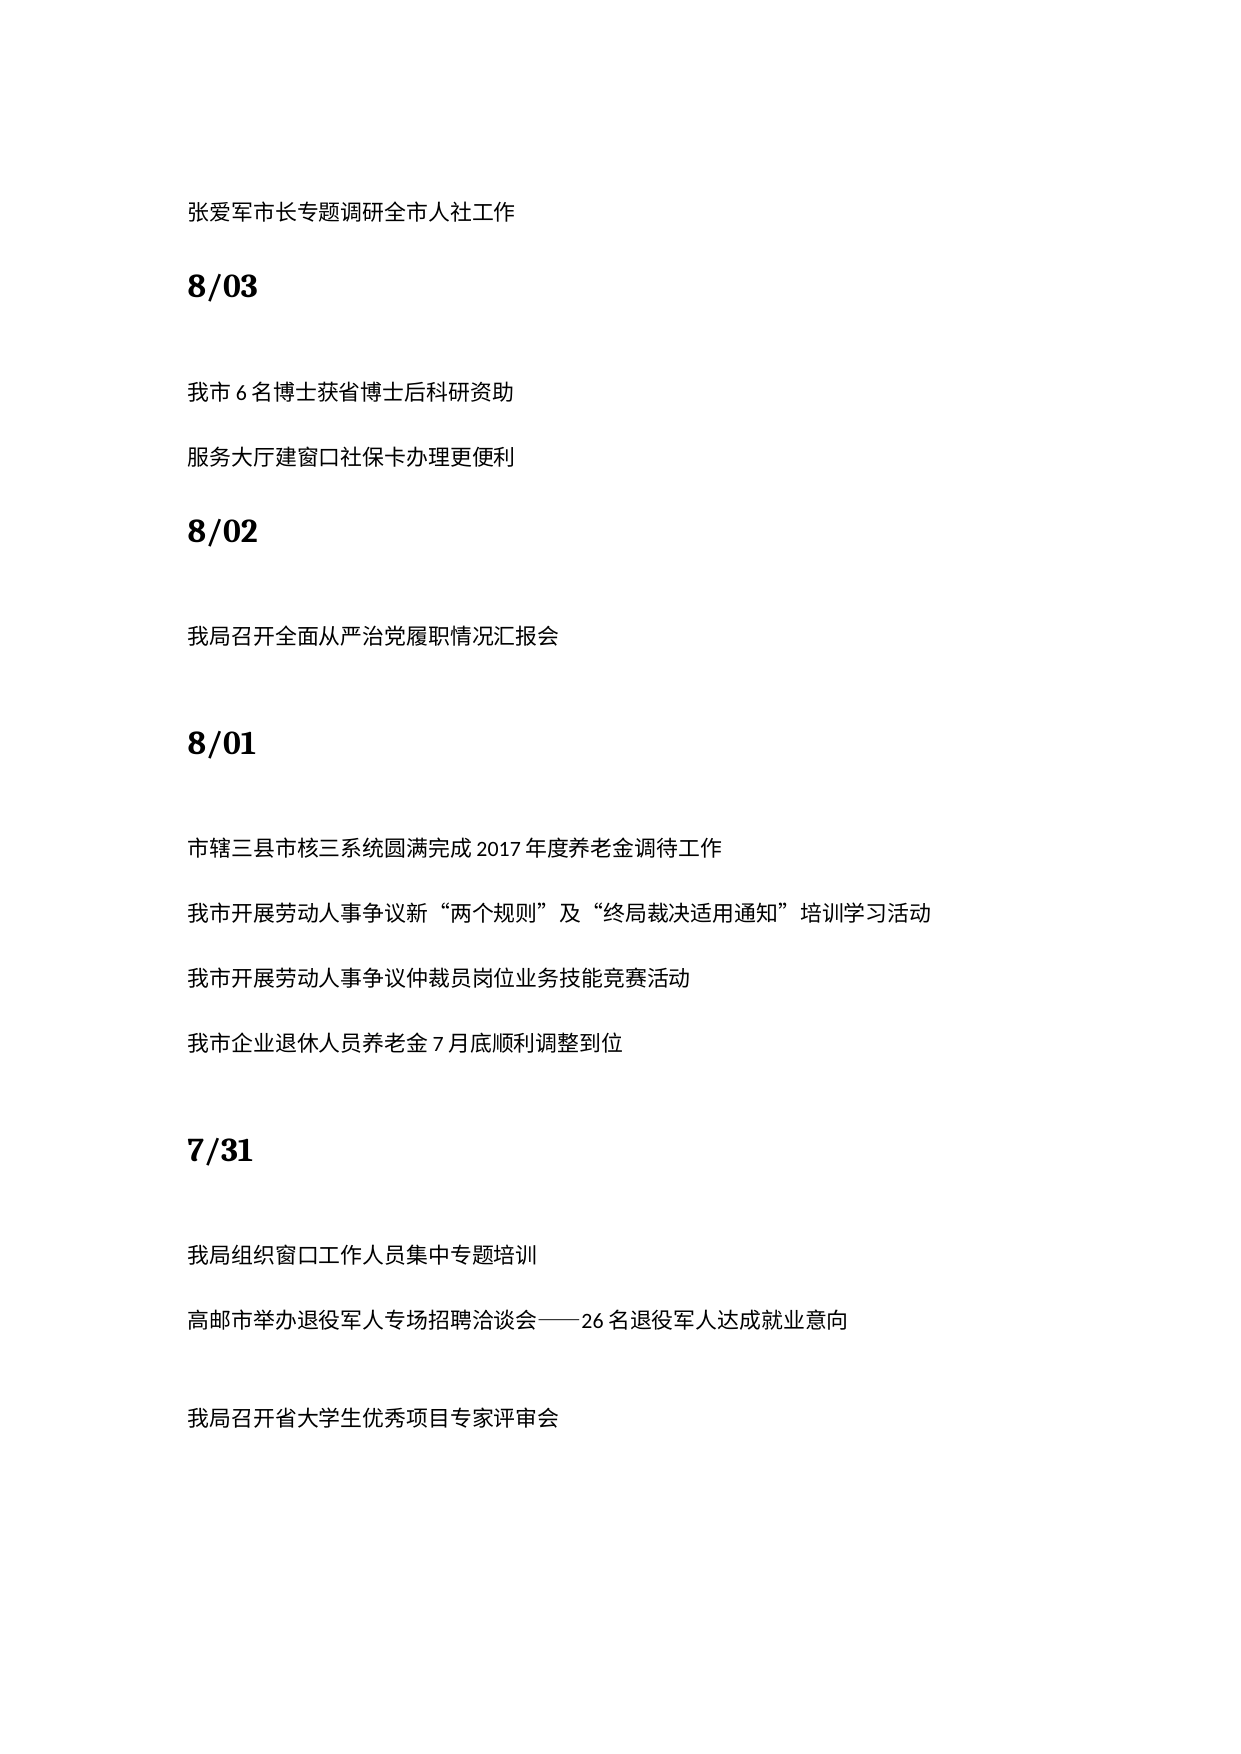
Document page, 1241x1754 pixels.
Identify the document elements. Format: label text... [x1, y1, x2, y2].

text 服务大厅建窗口社保卡办理更便利 [187, 439, 1053, 472]
text 高邮市举办退役军人专场招聘洽谈会——26名退役军人达成就业意向 [187, 1303, 1053, 1335]
text 我市开展劳动人事争议新“两个规则”及“终局裁决适用通知”培训学习活动 [187, 896, 1053, 928]
text 我局组织窗口工作人员集中专题培训 [187, 1238, 1053, 1270]
text 我市开展劳动人事争议仲裁员岗位业务技能竞赛活动 [187, 961, 1053, 993]
subtitle 8/01 [187, 711, 1053, 776]
subtitle 8/02 [187, 499, 1053, 564]
subtitle 7/31 [187, 1118, 1053, 1183]
text 市辖三县市核三系统圆满完成2017年度养老金调待工作 [187, 831, 1053, 863]
text 我局召开省大学生优秀项目专家评审会 [187, 1400, 1053, 1433]
text 我局召开全面从严治党履职情况汇报会 [187, 619, 1053, 651]
text 张爱军市长专题调研全市人社工作 [187, 194, 1053, 227]
text 我市企业退休人员养老金7月底顺利调整到位 [187, 1026, 1053, 1058]
subtitle 8/03 [187, 254, 1053, 319]
text 我市6名博士获省博士后科研资助 [187, 374, 1053, 407]
